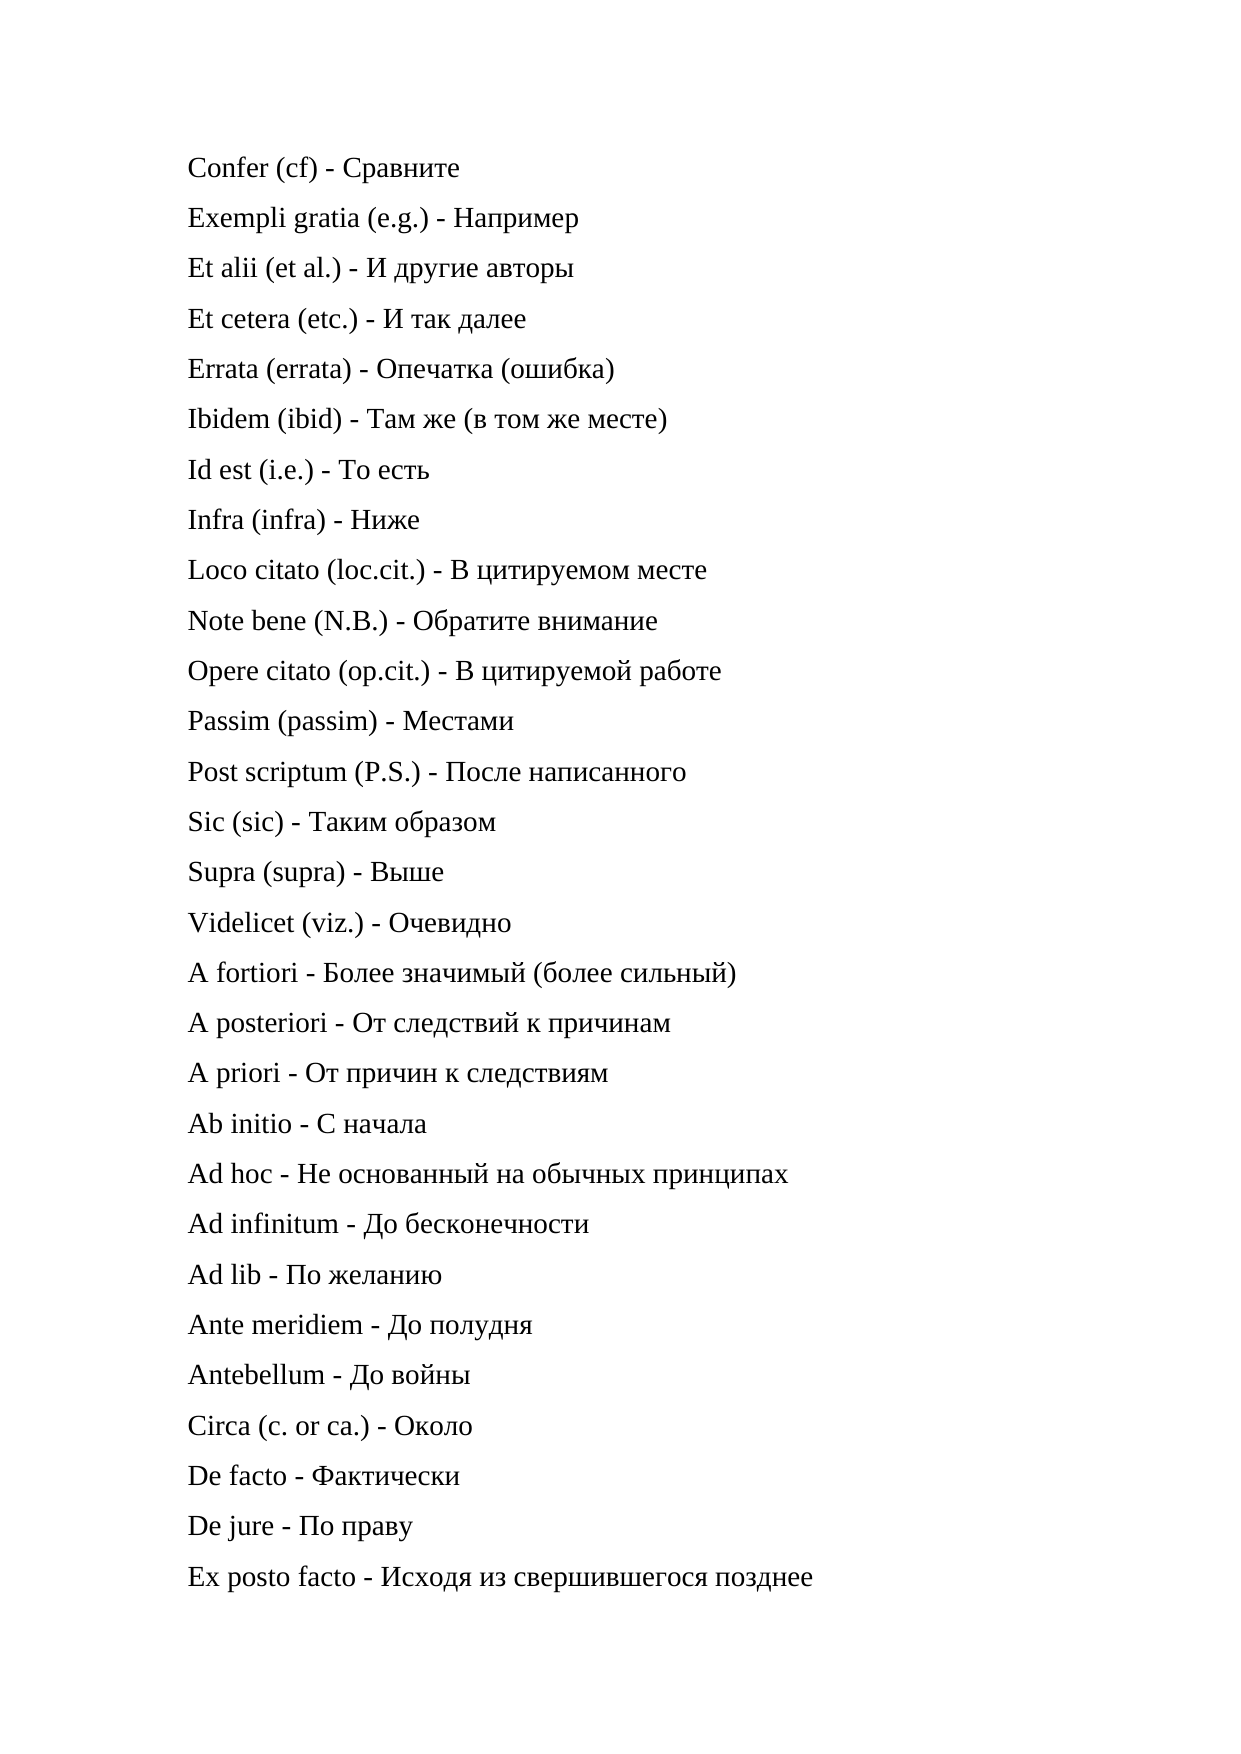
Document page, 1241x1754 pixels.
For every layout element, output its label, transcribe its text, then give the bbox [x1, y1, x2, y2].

text De jure - По праву [187, 1508, 1053, 1542]
text A priori - От причин к следствиям [187, 1056, 1053, 1089]
text Loco citato (loc.cit.) - В цитируемом месте [187, 552, 1053, 586]
text De facto - Фактически [187, 1458, 1053, 1492]
text Ibidem (ibid) - Там же (в том же месте) [187, 402, 1053, 435]
text Supra (supra) - Выше [187, 854, 1053, 888]
text Opere citato (op.cit.) - В цитируемой работе [187, 653, 1053, 687]
text Et alii (et al.) - И другие авторы [187, 251, 1053, 284]
text Exempli gratia (e.g.) - Например [187, 200, 1053, 234]
text Videlicet (viz.) - Очевидно [187, 905, 1053, 938]
text Ab initio - С начала [187, 1106, 1053, 1139]
text Confer (cf) - Сравните [187, 150, 1053, 183]
text Ad lib - По желанию [187, 1257, 1053, 1290]
text Id est (i.e.) - То есть [187, 452, 1053, 485]
text A posteriori - От следствий к причинам [187, 1005, 1053, 1039]
text Ad infinitum - До бесконечности [187, 1207, 1053, 1240]
text Ante meridiem - До полудня [187, 1307, 1053, 1341]
text Antebellum - До войны [187, 1357, 1053, 1391]
text Ad hoc - Не основанный на обычных принципах [187, 1156, 1053, 1190]
text Circa (c. or ca.) - Около [187, 1408, 1053, 1441]
text A fortiori - Более значимый (более сильный) [187, 955, 1053, 988]
text Post scriptum (P.S.) - После написанного [187, 754, 1053, 787]
text Errata (errata) - Опечатка (ошибка) [187, 351, 1053, 385]
text Note bene (N.B.) - Обратите внимание [187, 603, 1053, 636]
text Infra (infra) - Ниже [187, 502, 1053, 536]
text Sic (sic) - Таким образом [187, 804, 1053, 838]
text Et cetera (etc.) - И так далее [187, 301, 1053, 334]
text Passim (passim) - Местами [187, 703, 1053, 737]
text Ex posto facto - Исходя из свершившегося позднее [187, 1559, 1053, 1592]
